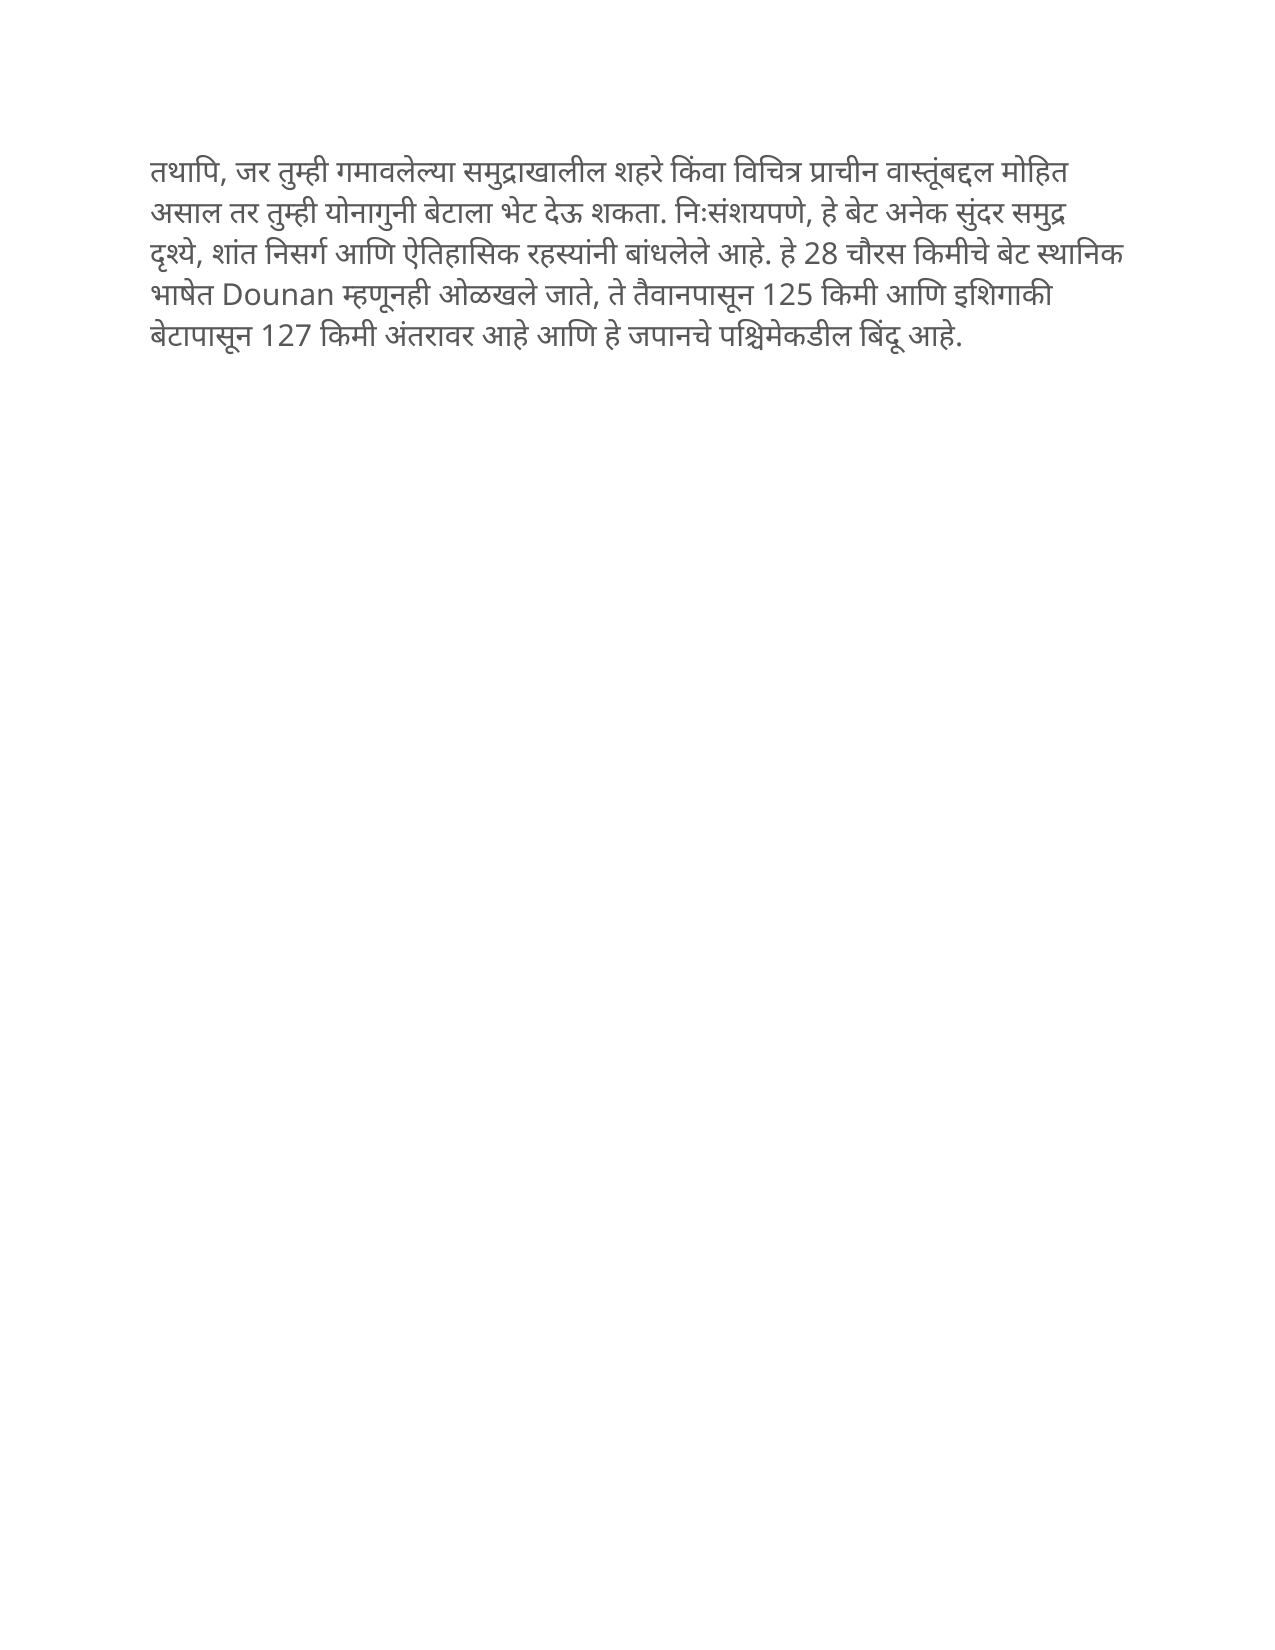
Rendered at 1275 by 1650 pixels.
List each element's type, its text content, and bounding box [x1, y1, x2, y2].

text तथापि, जर तुम्ही गमावलेल्या समुद्राखालील शहरे किंवा विचित्र प्राचीन वास्तूंबद्दल मोहित असाल तर तुम्ही योनागुनी बेटाला भेट देऊ शकता. निःसंशयपणे, हे बेट अनेक सुंदर समुद्र दृश्ये, शांत निसर्ग आणि ऐतिहासिक रहस्यांनी बांधलेले आहे. हे 28 चौरस किमीचे बेट स्थानिक भाषेत Dounan म्हणूनही ओळखले जाते, ते तैवानपासून 125 किमी आणि इशिगाकी बेटापासून 127 किमी अंतरावर आहे आणि हे जपानचे पश्चिमेकडील बिंदू आहे. [150, 150, 1125, 356]
